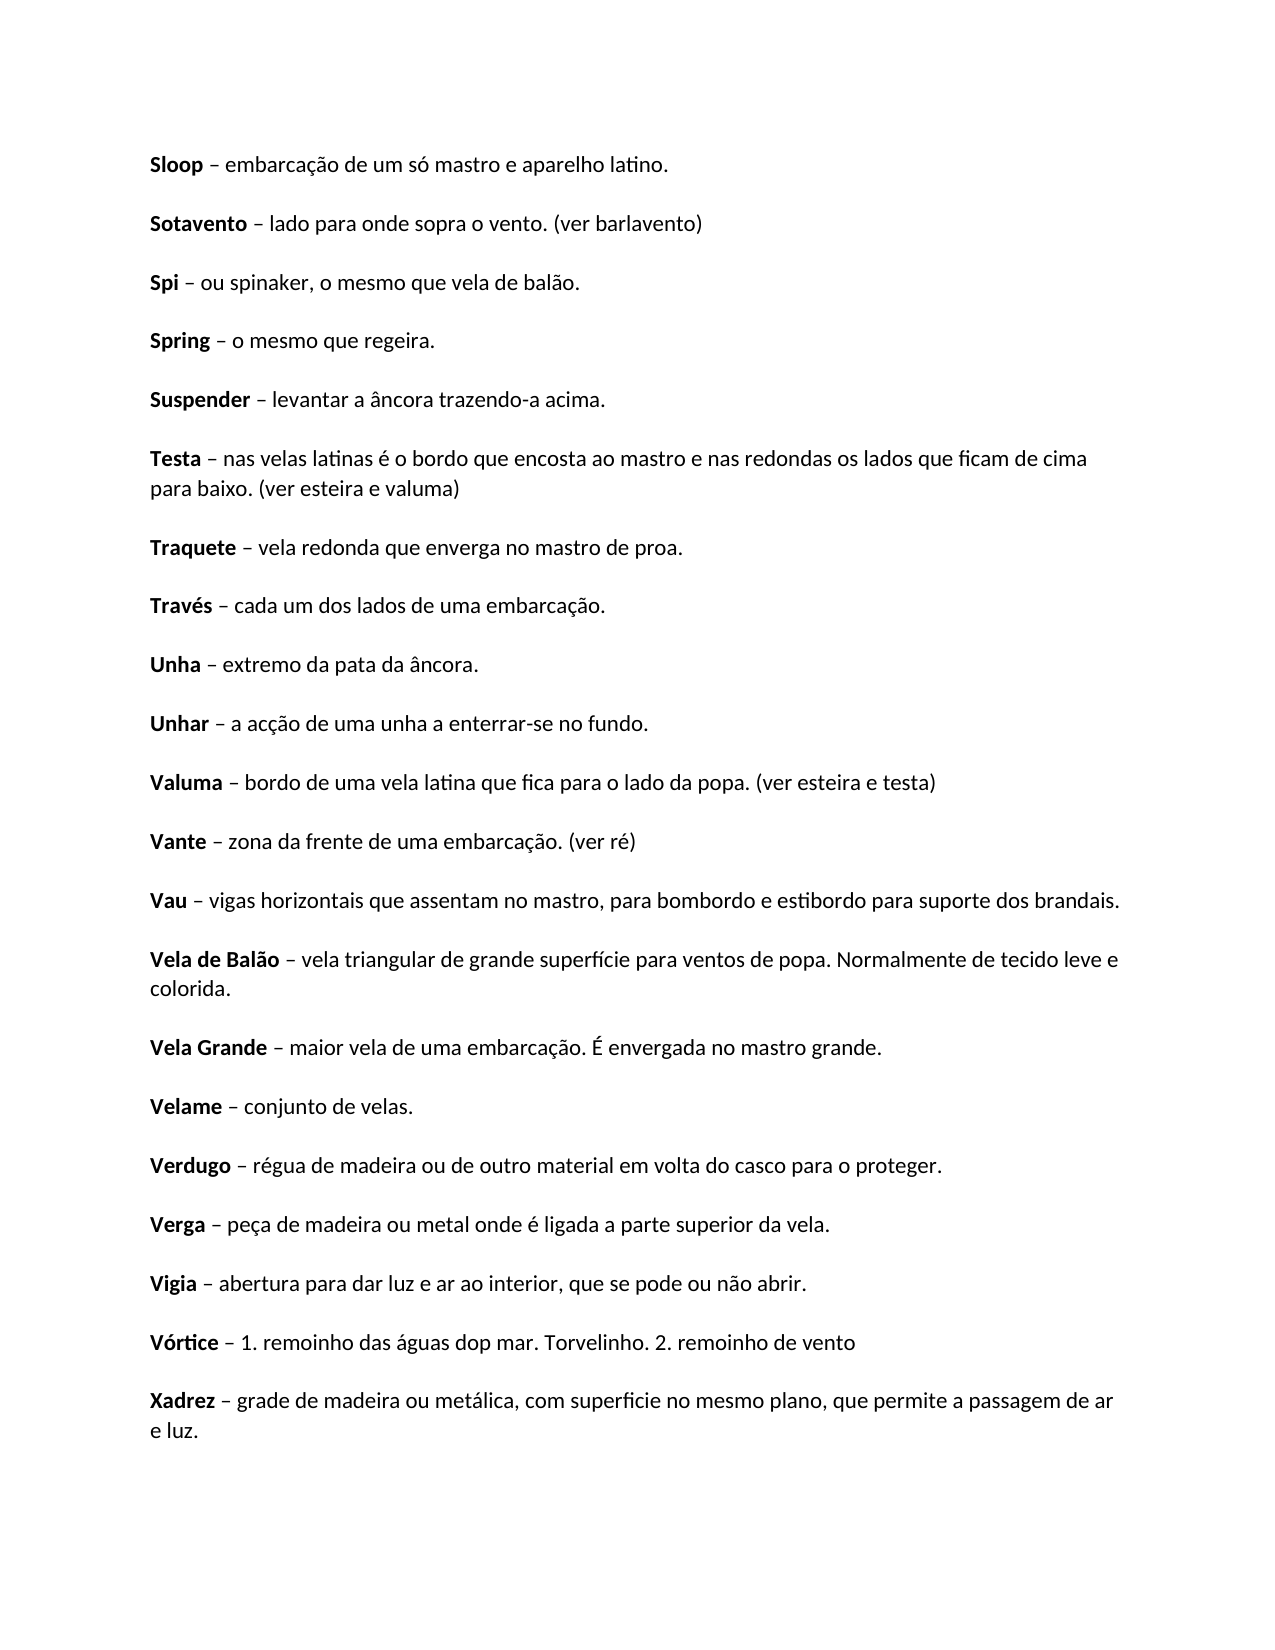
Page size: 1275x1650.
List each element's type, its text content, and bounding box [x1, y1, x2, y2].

text Través – cada um dos lados de uma embarcação. [150, 592, 1125, 620]
text Vela de Balão – vela triangular de grande superfície para ventos de popa. Normalmente de tecido leve e colorida. [150, 945, 1125, 1002]
text Spring – o mesmo que regeira. [150, 327, 1125, 354]
text Verdugo – régua de madeira ou de outro material em volta do casco para o proteger. [150, 1151, 1125, 1179]
text Sloop – embarcação de um só mastro e aparelho latino. [150, 150, 1125, 178]
text Testa – nas velas latinas é o bordo que encosta ao mastro e nas redondas os lados que ficam de cima para baixo. (ver esteira e valuma) [150, 444, 1125, 502]
text Xadrez – grade de madeira ou metálica, com superficie no mesmo plano, que permite a passagem de ar e luz. [150, 1386, 1125, 1444]
text Velame – conjunto de velas. [150, 1092, 1125, 1120]
text Spi – ou spinaker, o mesmo que vela de balão. [150, 268, 1125, 296]
text Vau – vigas horizontais que assentam no mastro, para bombordo e estibordo para suporte dos brandais. [150, 886, 1125, 914]
text Traquete – vela redonda que enverga no mastro de proa. [150, 533, 1125, 561]
text Vela Grande – maior vela de uma embarcação. É envergada no mastro grande. [150, 1033, 1125, 1061]
text Vórtice – 1. remoinho das águas dop mar. Torvelinho. 2. remoinho de vento [150, 1328, 1125, 1356]
text Verga – peça de madeira ou metal onde é ligada a parte superior da vela. [150, 1210, 1125, 1238]
text Unhar – a acção de uma unha a enterrar-se no fundo. [150, 709, 1125, 737]
text Vigia – abertura para dar luz e ar ao interior, que se pode ou não abrir. [150, 1269, 1125, 1297]
text Suspender – levantar a âncora trazendo-a acima. [150, 385, 1125, 413]
text Valuma – bordo de uma vela latina que fica para o lado da popa. (ver esteira e testa) [150, 768, 1125, 796]
text Sotavento – lado para onde sopra o vento. (ver barlavento) [150, 209, 1125, 237]
text Unha – extremo da pata da âncora. [150, 651, 1125, 678]
text Vante – zona da frente de uma embarcação. (ver ré) [150, 827, 1125, 855]
